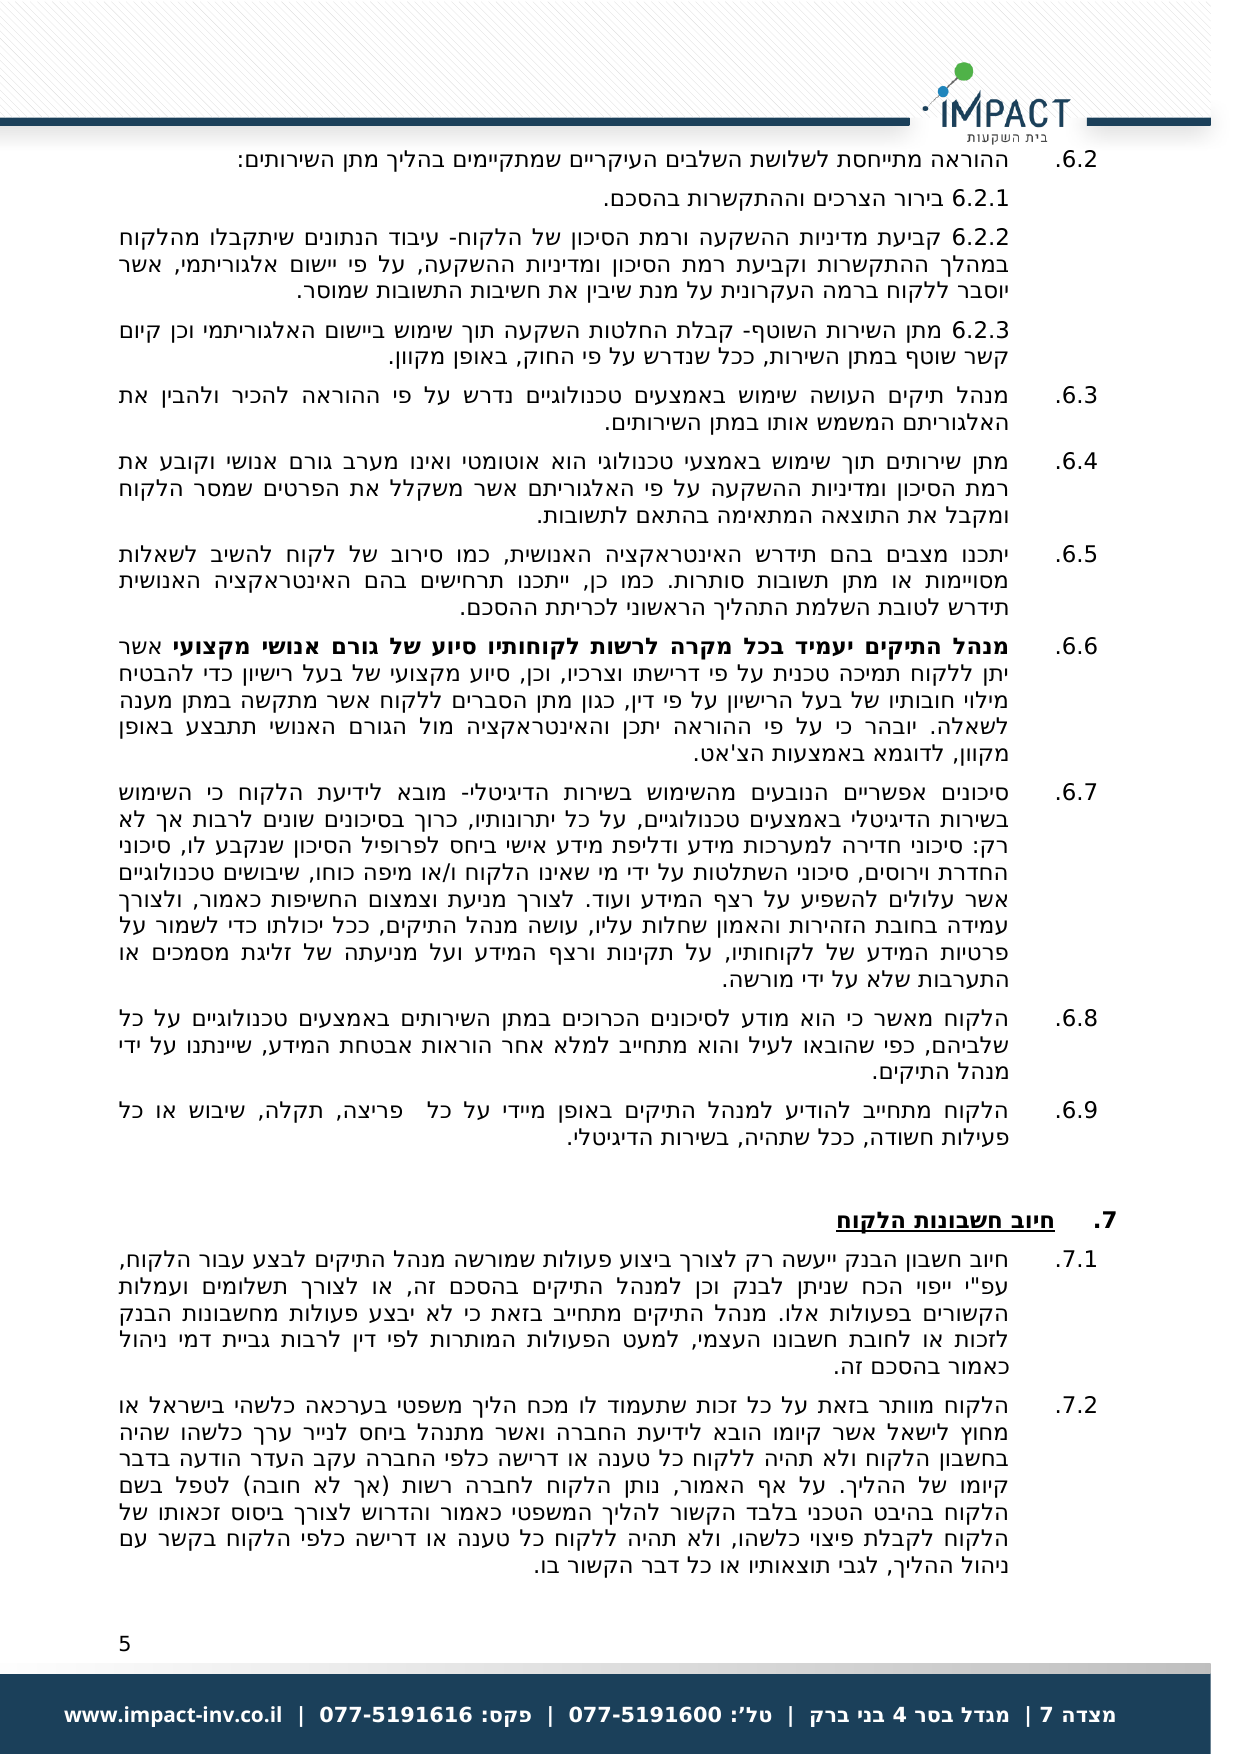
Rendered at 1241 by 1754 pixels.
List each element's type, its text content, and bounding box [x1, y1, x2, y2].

list מתן שירותים תוך שימוש באמצעי טכנולוגי הוא אוטומטי ואינו מערב גורם אנושי וקובע את רמת הסיכון ומדיניות ההשקעה על פי האלגוריתם אשר משקלל את הפרטים שמסר הלקוח ומקבל את התוצאה המתאימה בהתאם לתשובות. [118, 448, 1054, 528]
list סיכונים אפשריים הנובעים מהשימוש בשירות הדיגיטלי- מובא לידיעת הלקוח כי השימוש בשירות הדיגיטלי באמצעים טכנולוגיים, על כל יתרונותיו, כרוך בסיכונים שונים לרבות אך לא רק: סיכוני חדירה למערכות מידע ודליפת מידע אישי ביחס לפרופיל הסיכון שנקבע לו, סיכוני החדרת וירוסים, סיכוני השתלטות על ידי מי שאינו הלקוח ו/או מיפה כוחו, שיבושים טכנולוגיים אשר עלולים להשפיע על רצף המידע ועוד. לצורך מניעת וצמצום החשיפות כאמור, ולצורך עמידה בחובת הזהירות והאמון שחלות עליו, עושה מנהל התיקים, ככל יכולתו כדי לשמור על פרטיות המידע של לקוחותיו, על תקינות ורצף המידע ועל מניעתה של זליגת מסמכים או התערבות שלא על ידי מורשה. [118, 779, 1054, 993]
list מנהל תיקים העושה שימוש באמצעים טכנולוגיים נדרש על פי ההוראה להכיר ולהבין את האלגוריתם המשמש אותו במתן השירותים. [118, 383, 1054, 436]
picture [920, 59, 1073, 149]
list הלקוח מוותר בזאת על כל זכות שתעמוד לו מכח הליך משפטי בערכאה כלשהי בישראל או מחוץ לישאל אשר קיומו הובא לידיעת החברה ואשר מתנהל ביחס לנייר ערך כלשהו שהיה בחשבון הלקוח ולא תהיה ללקוח כל טענה או דרישה כלפי החברה עקב העדר הודעה בדבר קיומו של ההליך. על אף האמור, נותן הלקוח לחברה רשות (אך לא חובה) לטפל בשם הלקוח בהיבט הטכני בלבד הקשור להליך המשפטי כאמור והדרוש לצורך ביסוס זכאותו של הלקוח לקבלת פיצוי כלשהו, ולא תהיה ללקוח כל טענה או דרישה כלפי הלקוח בקשר עם ניהול ההליך, לגבי תוצאותיו או כל דבר הקשור בו. [118, 1392, 1054, 1579]
text 6.2.3 מתן השירות השוטף- קבלת החלטות השקעה תוך שימוש ביישום האלגוריתמי וכן קיום קשר שוטף במתן השירות, ככל שנדרש על פי החוק, באופן מקוון. [118, 317, 1010, 370]
list הלקוח מתחייב להודיע למנהל התיקים באופן מיידי על כל פריצה, תקלה, שיבוש או כל פעילות חשודה, ככל שתהיה, בשירות הדיגיטלי. [118, 1098, 1054, 1151]
list חיוב חשבון הבנק ייעשה רק לצורך ביצוע פעולות שמורשה מנהל התיקים לבצע עבור הלקוח, עפ"י ייפוי הכח שניתן לבנק וכן למנהל התיקים בהסכם זה, או לצורך תשלומים ועמלות הקשורים בפעולות אלו. מנהל התיקים מתחייב בזאת כי לא יבצע פעולות מחשבונות הבנק לזכות או לחובת חשבונו העצמי, למעט הפעולות המותרות לפי דין לרבות גביית דמי ניהול כאמור בהסכם זה. [118, 1246, 1054, 1380]
list הלקוח מאשר כי הוא מודע לסיכונים הכרוכים במתן השירותים באמצעים טכנולוגיים על כל שלביהם, כפי שהובאו לעיל והוא מתחייב למלא אחר הוראות אבטחת המידע, שיינתנו על ידי מנהל התיקים. [118, 1005, 1054, 1085]
list יתכנו מצבים בהם תידרש האינטראקציה האנושית, כמו סירוב של לקוח להשיב לשאלות מסויימות או מתן תשובות סותרות. כמו כן, ייתכנו תרחישים בהם האינטראקציה האנושית תידרש לטובת השלמת התהליך הראשוני לכריתת ההסכם. [118, 541, 1054, 621]
list מנהל התיקים יעמיד בכל מקרה לרשות לקוחותיו סיוע של גורם אנושי מקצועי אשר יתן ללקוח תמיכה טכנית על פי דרישתו וצרכיו, וכן, סיוע מקצועי של בעל רישיון כדי להבטיח מילוי חובותיו של בעל הרישיון על פי דין, כגון מתן הסברים ללקוח אשר מתקשה במתן מענה לשאלה. יובהר כי על פי ההוראה יתכן והאינטראקציה מול הגורם האנושי תתבצע באופן מקוון, לדוגמא באמצעות הצ'אט. [118, 633, 1054, 767]
list חיוב חשבונות הלקוח [118, 1207, 1093, 1234]
text 6.2.1 בירור הצרכים וההתקשרות בהסכם. [118, 185, 1010, 212]
list ההוראה מתייחסת לשלושת השלבים העיקריים שמתקיימים בהליך מתן השירותים: [118, 146, 1054, 173]
text 6.2.2 קביעת מדיניות ההשקעה ורמת הסיכון של הלקוח- עיבוד הנתונים שיתקבלו מהלקוח במהלך ההתקשרות וקביעת רמת הסיכון ומדיניות ההשקעה, על פי יישום אלגוריתמי, אשר יוסבר ללקוח ברמה העקרונית על מנת שיבין את חשיבות התשובות שמוסר. [118, 224, 1010, 304]
